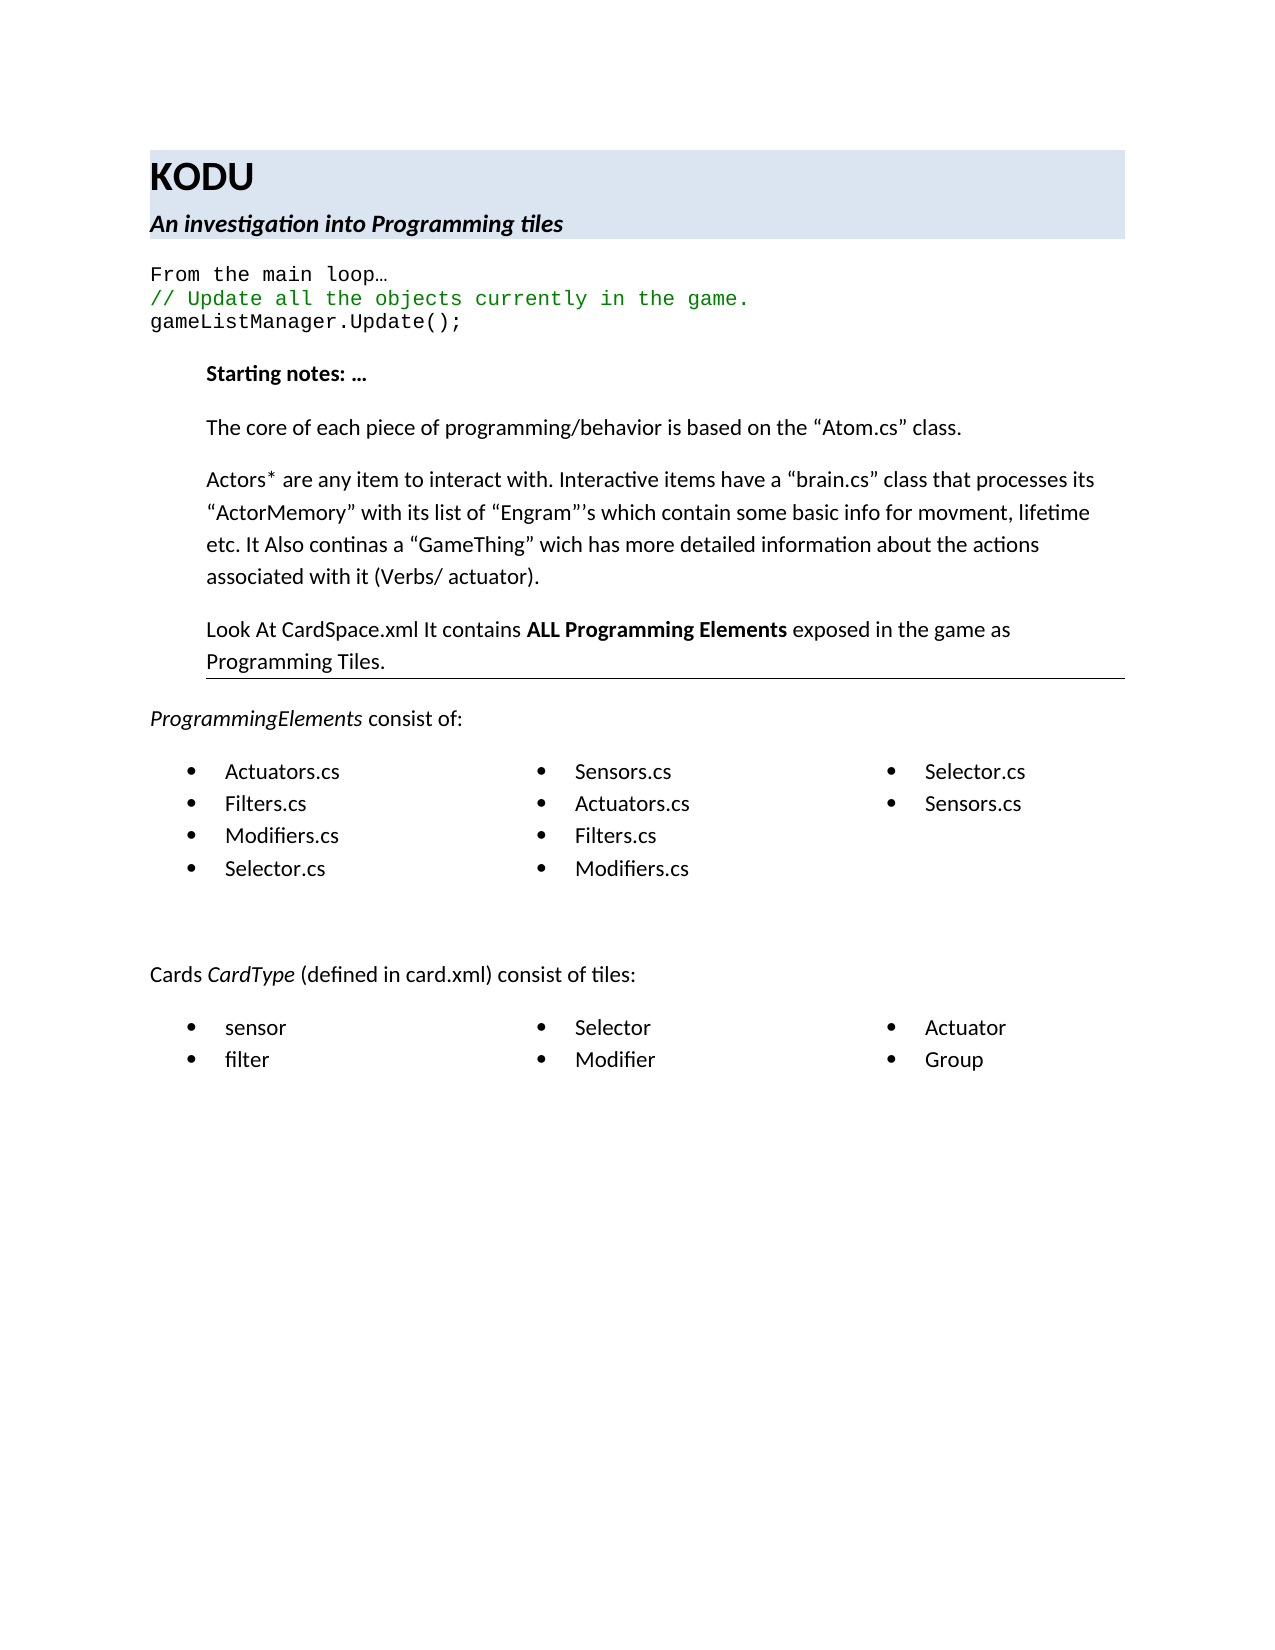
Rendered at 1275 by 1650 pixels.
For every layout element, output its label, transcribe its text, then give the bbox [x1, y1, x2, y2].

list Actuator [887, 1013, 1125, 1041]
text Look At CardSpace.xml It contains ALL Programming Elements exposed in the game as Programming Tiles. [206, 615, 1125, 678]
list Actuators.cs [537, 789, 775, 817]
text From the main loop… [150, 264, 1125, 288]
list Sensors.cs [887, 789, 1125, 817]
text KODU [150, 150, 1125, 201]
list Group [887, 1045, 1125, 1073]
list Filters.cs [187, 789, 425, 817]
list Selector.cs [187, 854, 425, 882]
list Actuators.cs [187, 757, 425, 785]
list sensor [187, 1013, 425, 1041]
text The core of each piece of programming/behavior is based on the “Atom.cs” class. [206, 413, 1125, 441]
list filter [187, 1045, 425, 1073]
list Selector [537, 1013, 775, 1041]
list Selector.cs [887, 757, 1125, 785]
text Cards CardType (defined in card.xml) consist of tiles: [150, 960, 1125, 988]
text Starting notes: … [206, 359, 1125, 388]
text // Update all the objects currently in the game. [150, 288, 1125, 312]
text ProgrammingElements consist of: [150, 704, 1125, 732]
list Modifiers.cs [187, 821, 425, 849]
list Modifier [537, 1045, 775, 1073]
text An investigation into Programming tiles [150, 208, 1125, 239]
list Sensors.cs [537, 757, 775, 785]
list Modifiers.cs [537, 854, 775, 882]
text gameListManager.Update(); [150, 312, 1125, 335]
list Filters.cs [537, 821, 775, 849]
text Actors* are any item to interact with. Interactive items have a “brain.cs” class that processes its “ActorMemory” with its list of “Engram”’s which contain some basic info for movment, lifetime etc. It Also continas a “GameThing” wich has more detailed information about the actions associated with it (Verbs/ actuator). [206, 466, 1125, 590]
